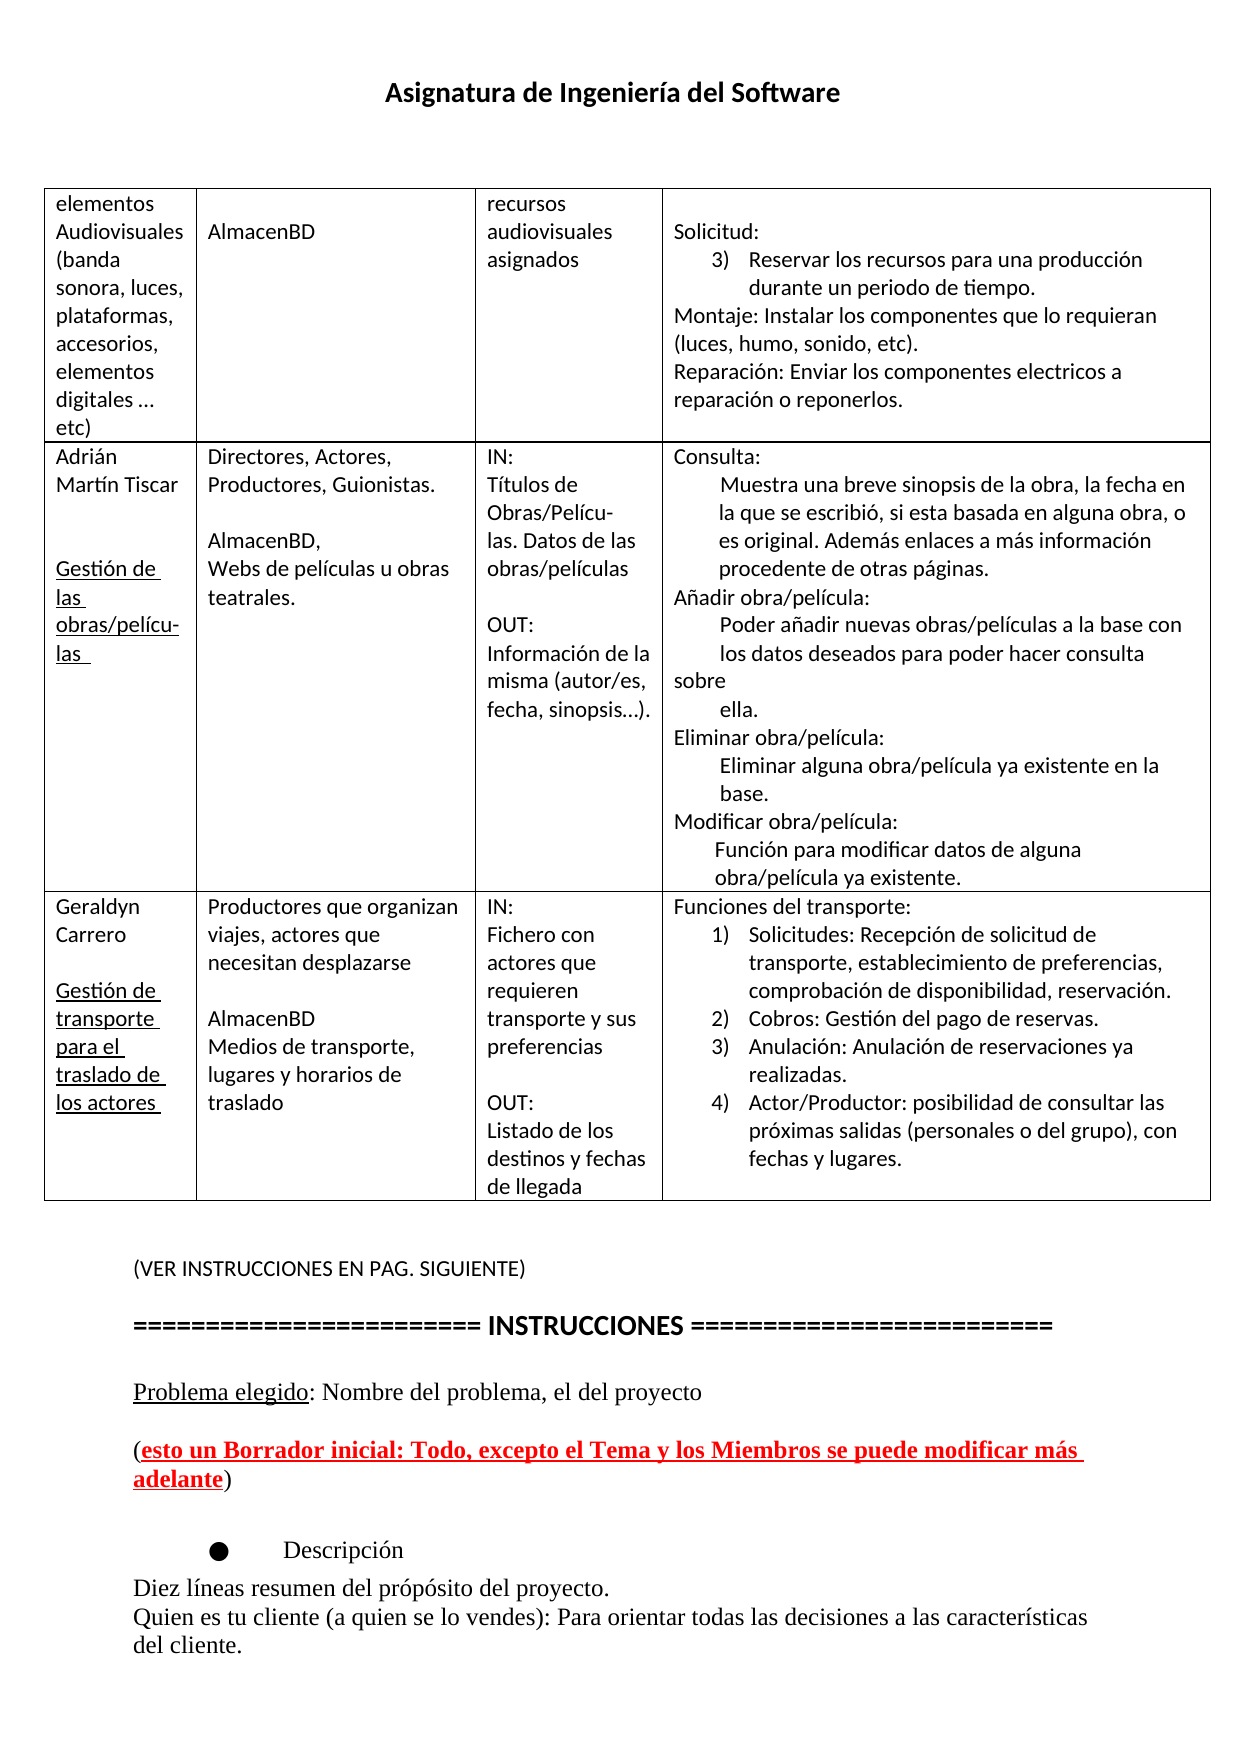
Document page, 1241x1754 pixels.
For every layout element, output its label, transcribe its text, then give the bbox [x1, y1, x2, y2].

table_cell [663, 189, 1210, 441]
text ======================== INSTRUCCIONES ========================= [133, 1307, 1093, 1343]
table_cell Funciones del transporte: Solicitudes: Recepción de solicitud de transporte, establecimiento de preferencias, comprobación de disponibilidad, reservación. Cobros: Gestión del pago de reservas. Anulación: Anulación de reservaciones ya realizadas. Actor/Productor: posibilidad de consultar las próximas salidas (personales o del grupo), con fechas y lugares. [663, 892, 1210, 1200]
table_cell Directores, Actores, Productores, Guionistas. AlmacenBD, Webs de películas u obras teatrales. [197, 443, 475, 891]
text (esto un Borrador inicial: Todo, excepto el Tema y los Miembros se puede modificar más adelante) [133, 1435, 1093, 1493]
table_cell Consulta: Muestra una breve sinopsis de la obra, la fecha en la que se escribió, si esta basada en alguna obra, o es original. Además enlaces a más información procedente de otras páginas. Añadir obra/película: Poder añadir nuevas obras/películas a la base con los datos deseados para poder hacer consulta sobre ella. Eliminar obra/película: Eliminar alguna obra/película ya existente en la base. Modificar obra/película: Función para modificar datos de alguna obra/película ya existente. [663, 443, 1210, 891]
table_cell IN: Títulos de Obras/Pelícu- las. Datos de las obras/películas OUT: Información de la misma (autor/es, fecha, sinopsis…). [476, 443, 662, 891]
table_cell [197, 189, 475, 441]
text Quien es tu cliente (a quien se lo vendes): Para orientar todas las decisiones a las características del cliente. [133, 1602, 1093, 1659]
table_cell IN: Fichero con actores que requieren transporte y sus preferencias OUT: Listado de los destinos y fechas de llegada [476, 892, 662, 1200]
text (VER INSTRUCCIONES EN PAG. SIGUIENTE) [133, 1254, 1093, 1282]
list Descripción [208, 1522, 1093, 1573]
text Problema elegido: Nombre del problema, el del proyecto [133, 1377, 1093, 1406]
text Diez líneas resumen del própósito del proyecto. [133, 1573, 1093, 1602]
table_cell Productores que organizan viajes, actores que necesitan desplazarse AlmacenBD Medios de transporte, lugares y horarios de traslado [197, 892, 475, 1200]
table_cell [45, 189, 196, 441]
table_cell Adrián Martín Tiscar Gestión de las obras/pelícu-las [45, 443, 196, 891]
table_cell Geraldyn Carrero Gestión de transporte para el traslado de los actores [45, 892, 196, 1200]
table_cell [476, 189, 662, 441]
